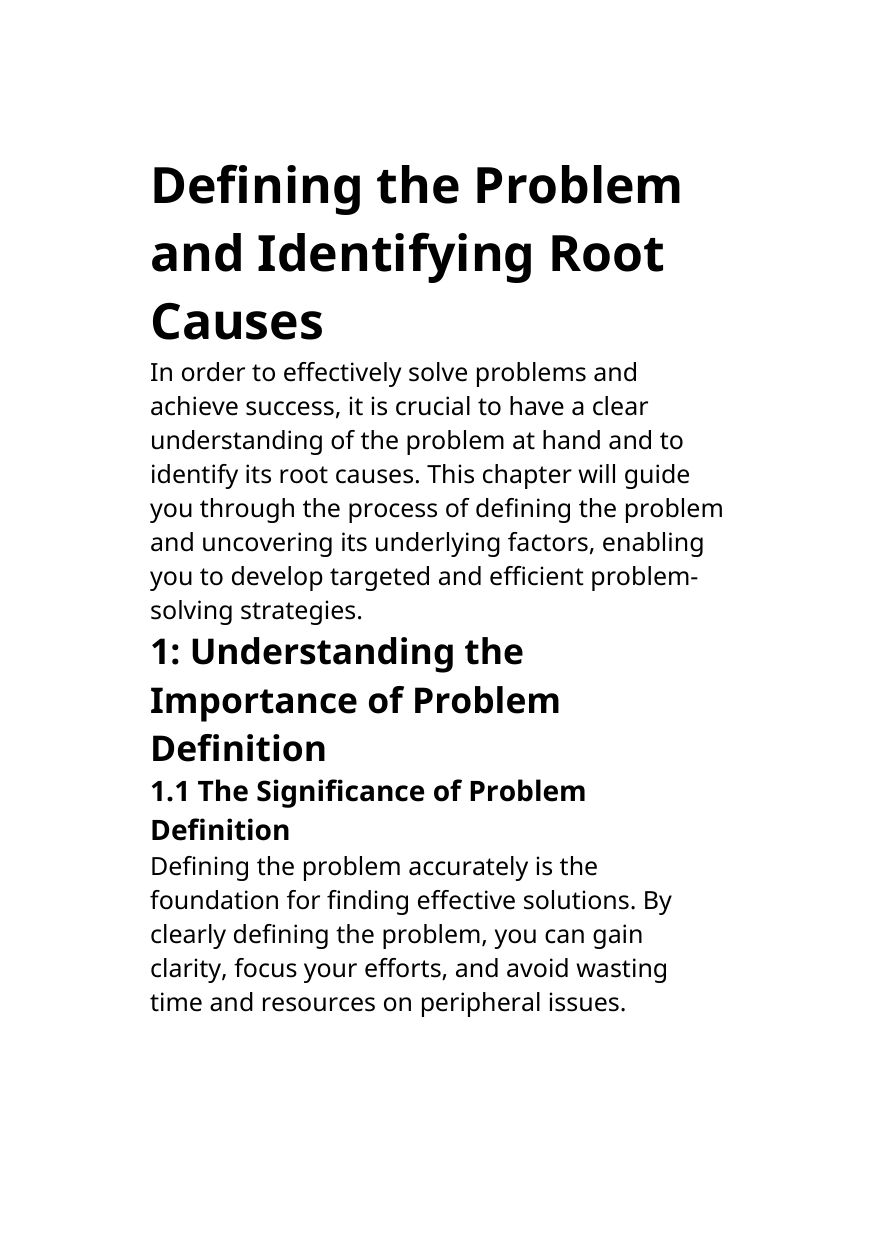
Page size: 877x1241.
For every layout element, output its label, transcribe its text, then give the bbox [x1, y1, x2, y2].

text In order to effectively solve problems and achieve success, it is crucial to have a clear understanding of the problem at hand and to identify its root causes. This chapter will guide you through the process of defining the problem and uncovering its underlying factors, enabling you to develop targeted and efficient problem-solving strategies. [150, 354, 727, 627]
text Defining the problem accurately is the foundation for finding effective solutions. By clearly defining the problem, you can gain clarity, focus your efforts, and avoid wasting time and resources on peripheral issues. [150, 848, 727, 1018]
subtitle 1: Understanding the Importance of Problem Definition [150, 627, 727, 772]
subtitle Defining the Problem and Identifying Root Causes [150, 150, 727, 354]
subtitle 1.1 The Significance of Problem Definition [150, 772, 727, 848]
